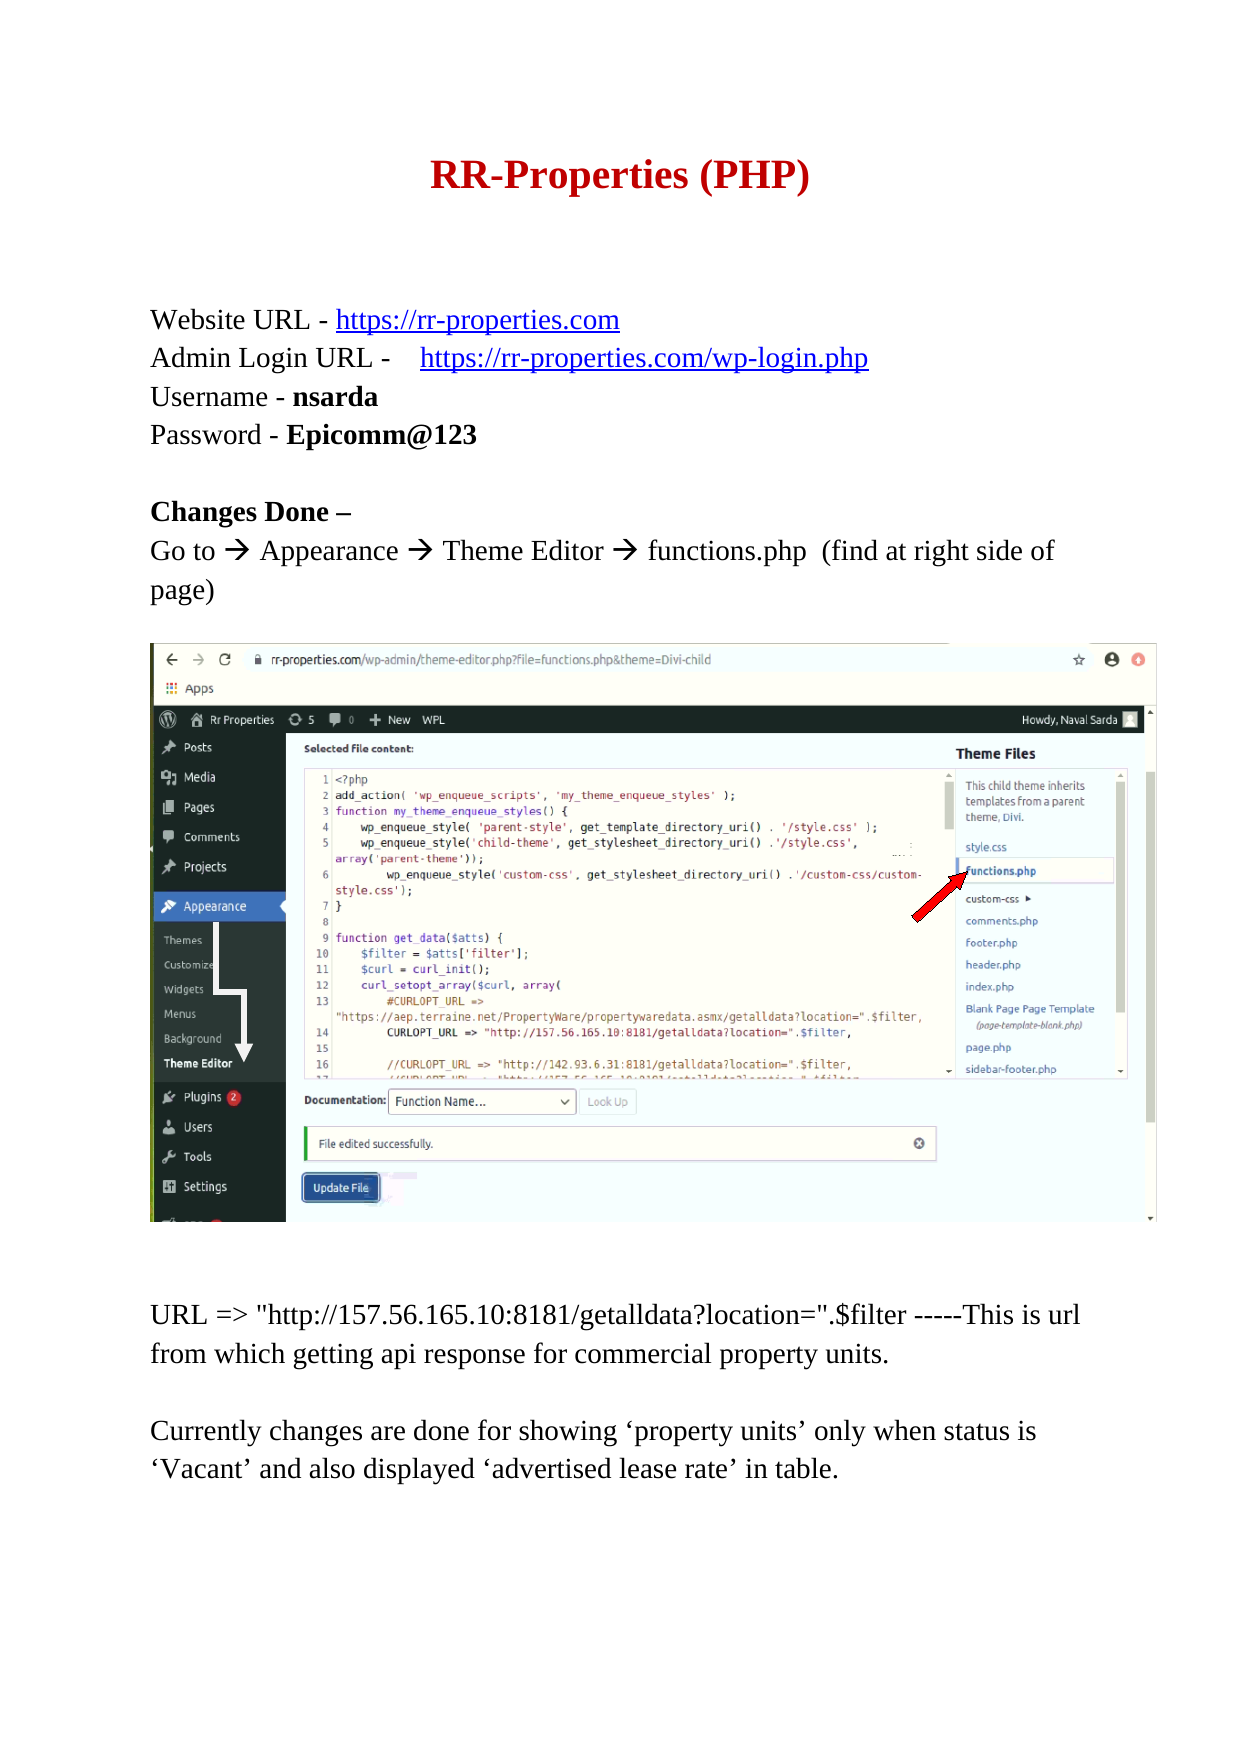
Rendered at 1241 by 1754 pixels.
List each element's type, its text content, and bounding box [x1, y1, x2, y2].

text Currently changes are done for showing ‘property units’ only when status is ‘Vacant’ and also displayed ‘advertised lease rate’ in table. [150, 1413, 1090, 1485]
text Admin Login URL - https://rr-properties.com/wp-login.php [150, 340, 1090, 374]
picture [150, 643, 1157, 1222]
text URL => "http://157.56.165.10:8181/getalldata?location=".$filter -----This is url from which getting api response for commercial property units. [150, 1297, 1090, 1369]
text Changes Done – [150, 494, 1090, 528]
text Go to Appearance Theme Editor functions.php (find at right side of page) [150, 533, 1090, 605]
text Password - Epicomm@123 [150, 417, 1090, 451]
text RR-Properties (PHP) [150, 150, 1090, 198]
text Website URL - https://rr-properties.com [150, 302, 1090, 335]
text Username - nsarda [150, 379, 1090, 412]
